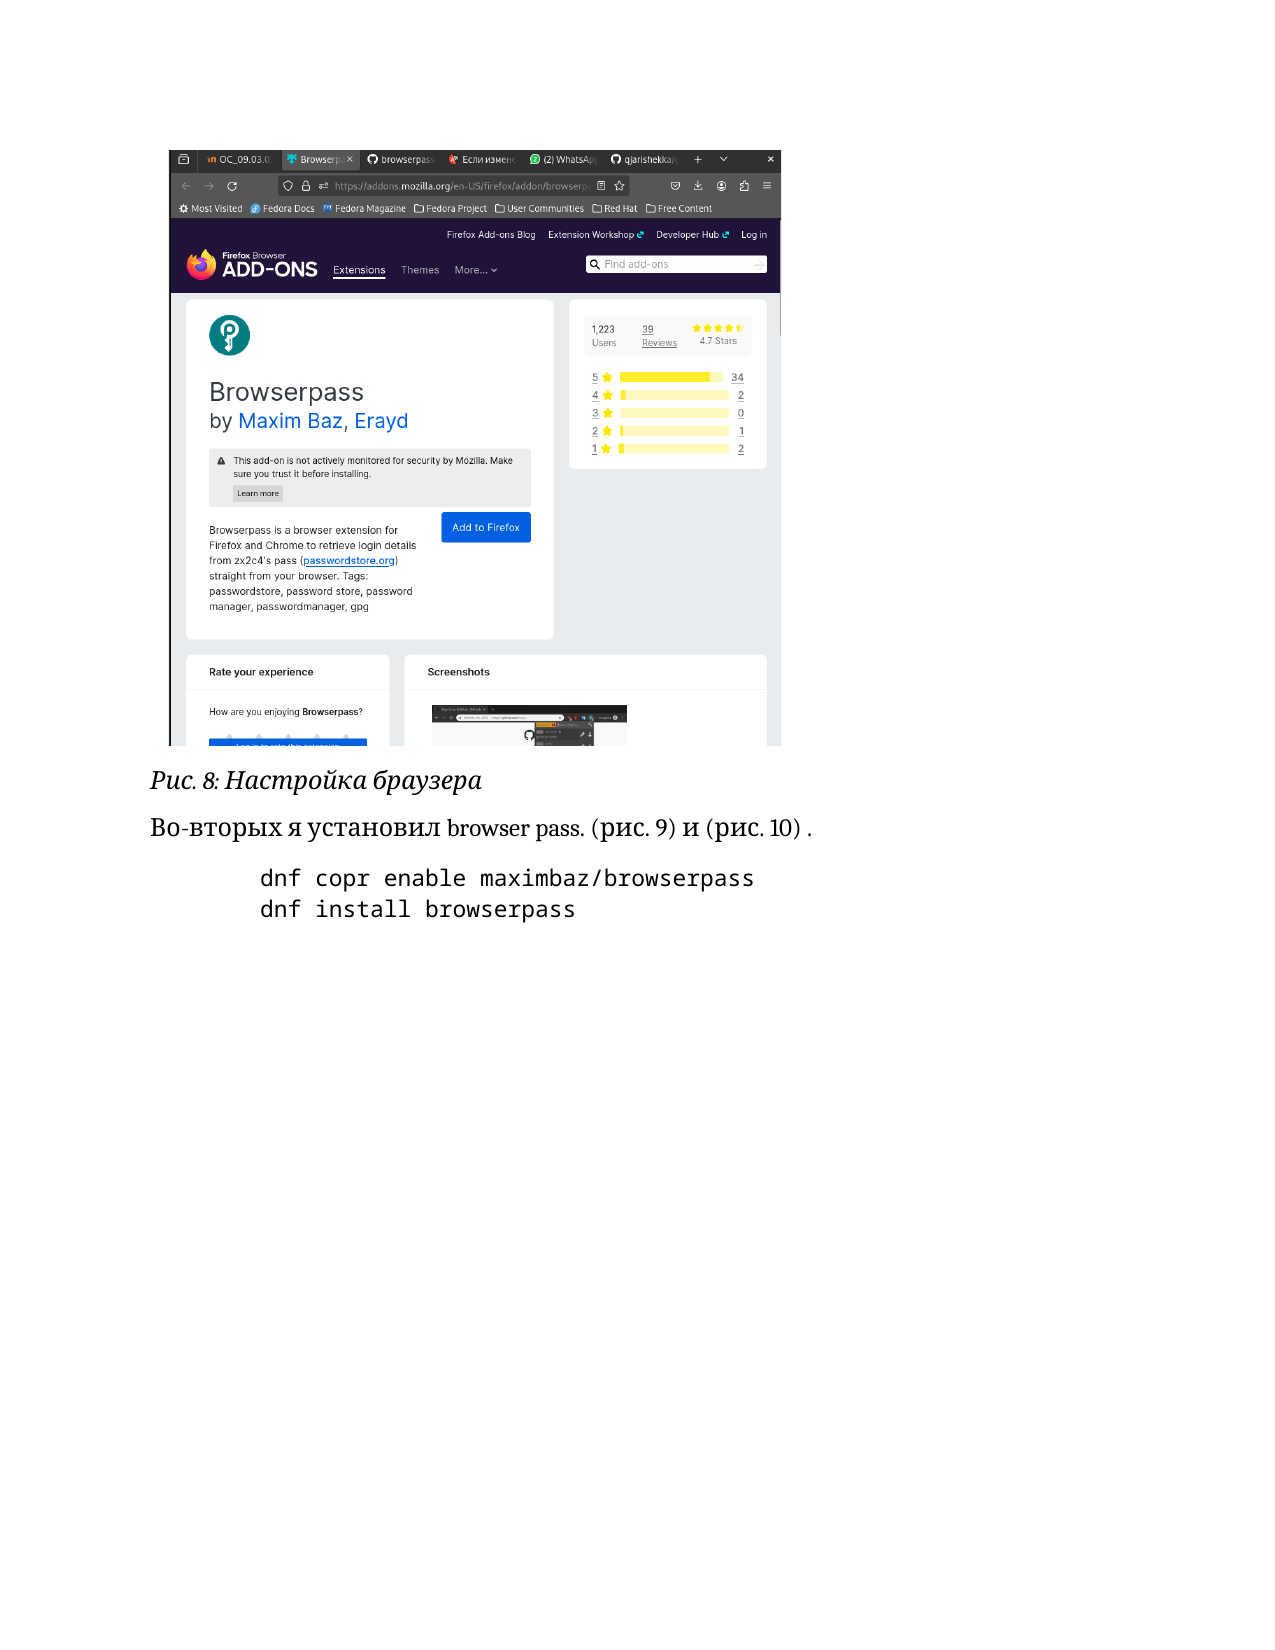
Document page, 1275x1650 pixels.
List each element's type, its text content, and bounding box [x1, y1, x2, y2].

text Рис. 8: Настройка браузера [150, 767, 1125, 796]
text Во-вторых я установил browser pass. (рис. 9) и (рис. 10) . [150, 814, 1125, 843]
picture [168, 150, 782, 746]
text dnf copr enable maximbaz/browserpass dnf install browserpass [150, 862, 1125, 924]
